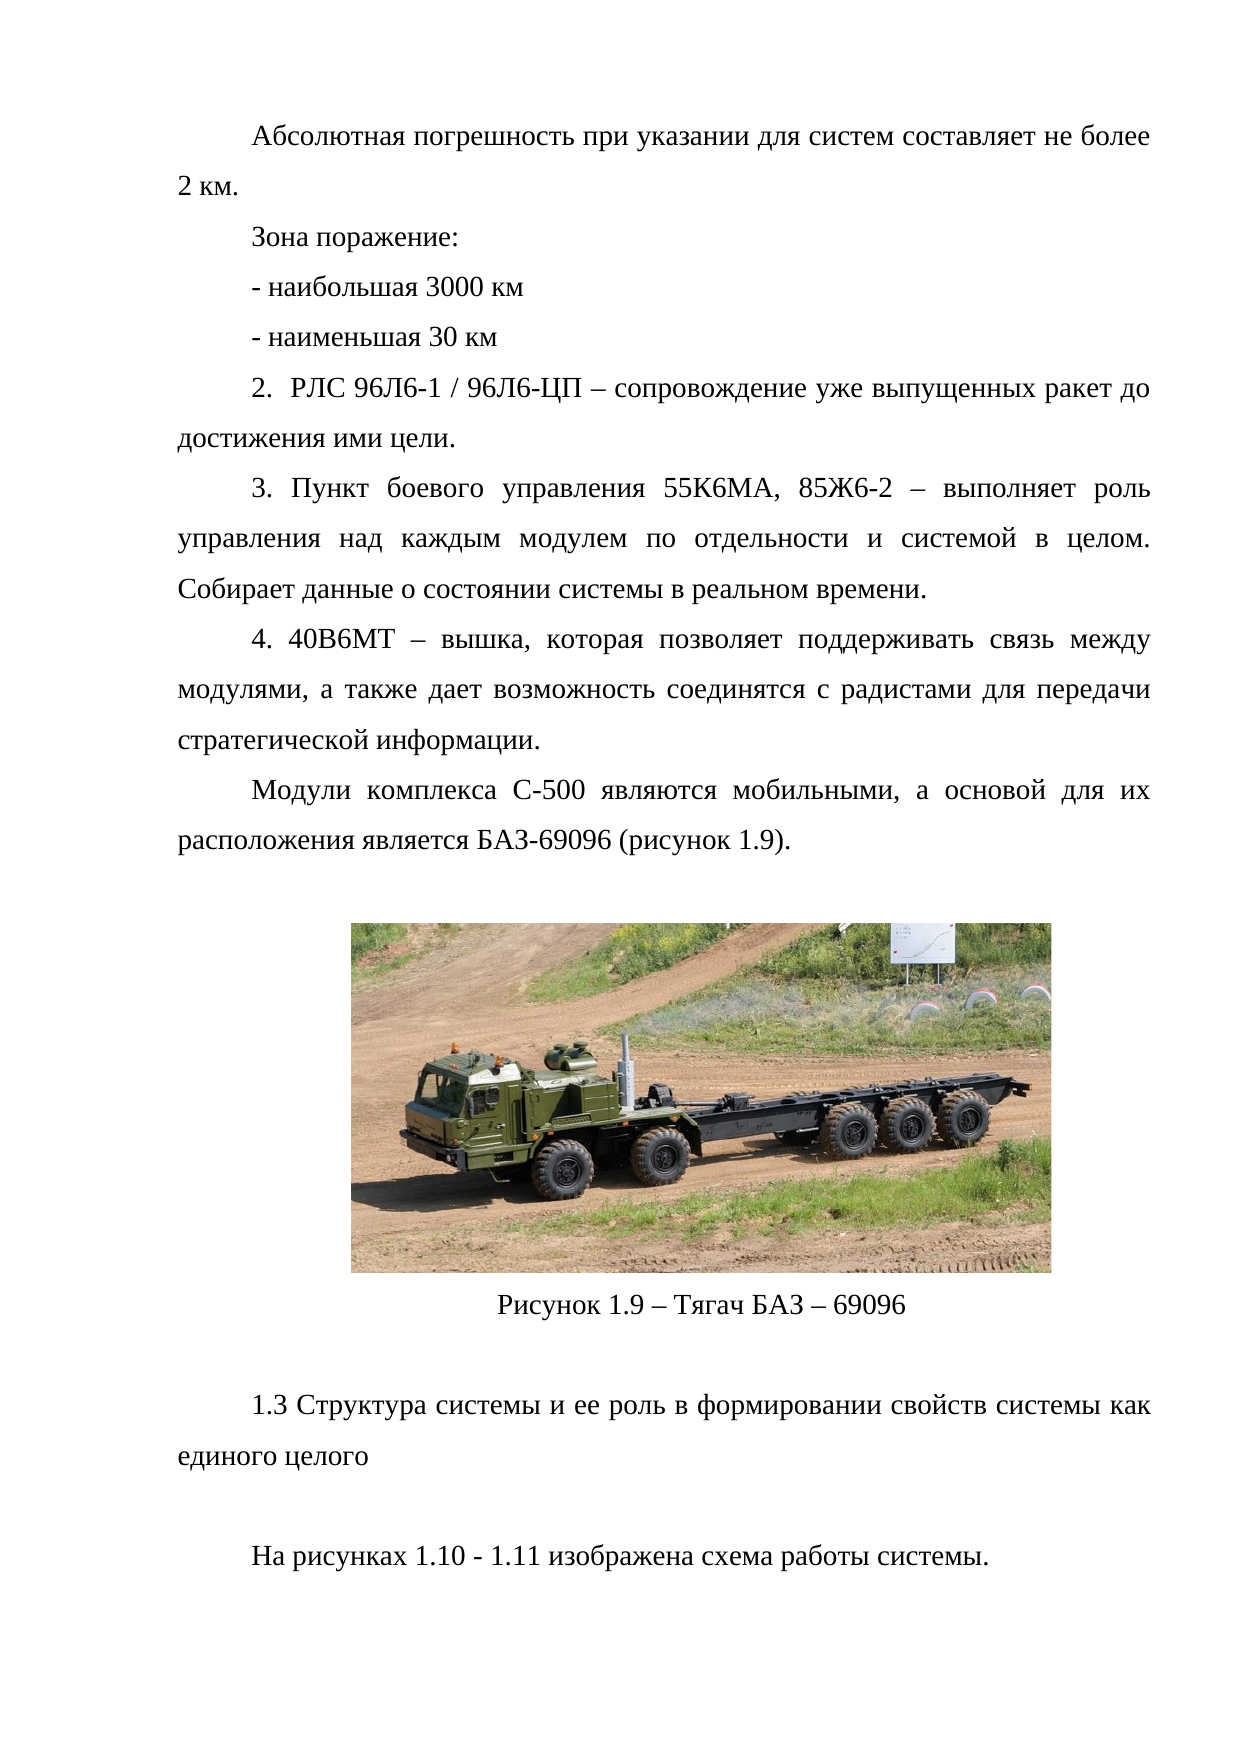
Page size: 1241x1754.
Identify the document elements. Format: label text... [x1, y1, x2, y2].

text - наименьшая 30 км [177, 319, 1152, 353]
text Модули комплекса С-500 являются мобильными, а основой для их расположения является БАЗ-69096 (рисунок 1.9). [177, 772, 1152, 856]
text 3. Пункт боевого управления 55К6МА, 85Ж6-2 – выполняет роль управления над каждым модулем по отдельности и системой в целом. Собирает данные о состоянии системы в реальном времени. [177, 470, 1152, 604]
picture [351, 923, 1052, 1273]
text Зона поражение: [177, 219, 1152, 252]
text На рисунках 1.10 - 1.11 изображена схема работы системы. [177, 1538, 1152, 1572]
text 4. 40В6МТ – вышка, которая позволяет поддерживать связь между модулями, а также дает возможность соединятся с радистами для передачи стратегической информации. [177, 621, 1152, 755]
text Абсолютная погрешность при указании для систем составляет не более 2 км. [177, 118, 1152, 202]
text Рисунок 1.9 – Тягач БАЗ – 69096 [251, 1287, 1152, 1320]
text - наибольшая 3000 км [177, 269, 1152, 303]
text 1.3 Структура системы и ее роль в формировании свойств системы как единого целого [177, 1387, 1152, 1471]
text 2. РЛС 96Л6-1 / 96Л6-ЦП – сопровождение уже выпущенных ракет до достижения ими цели. [177, 370, 1152, 453]
